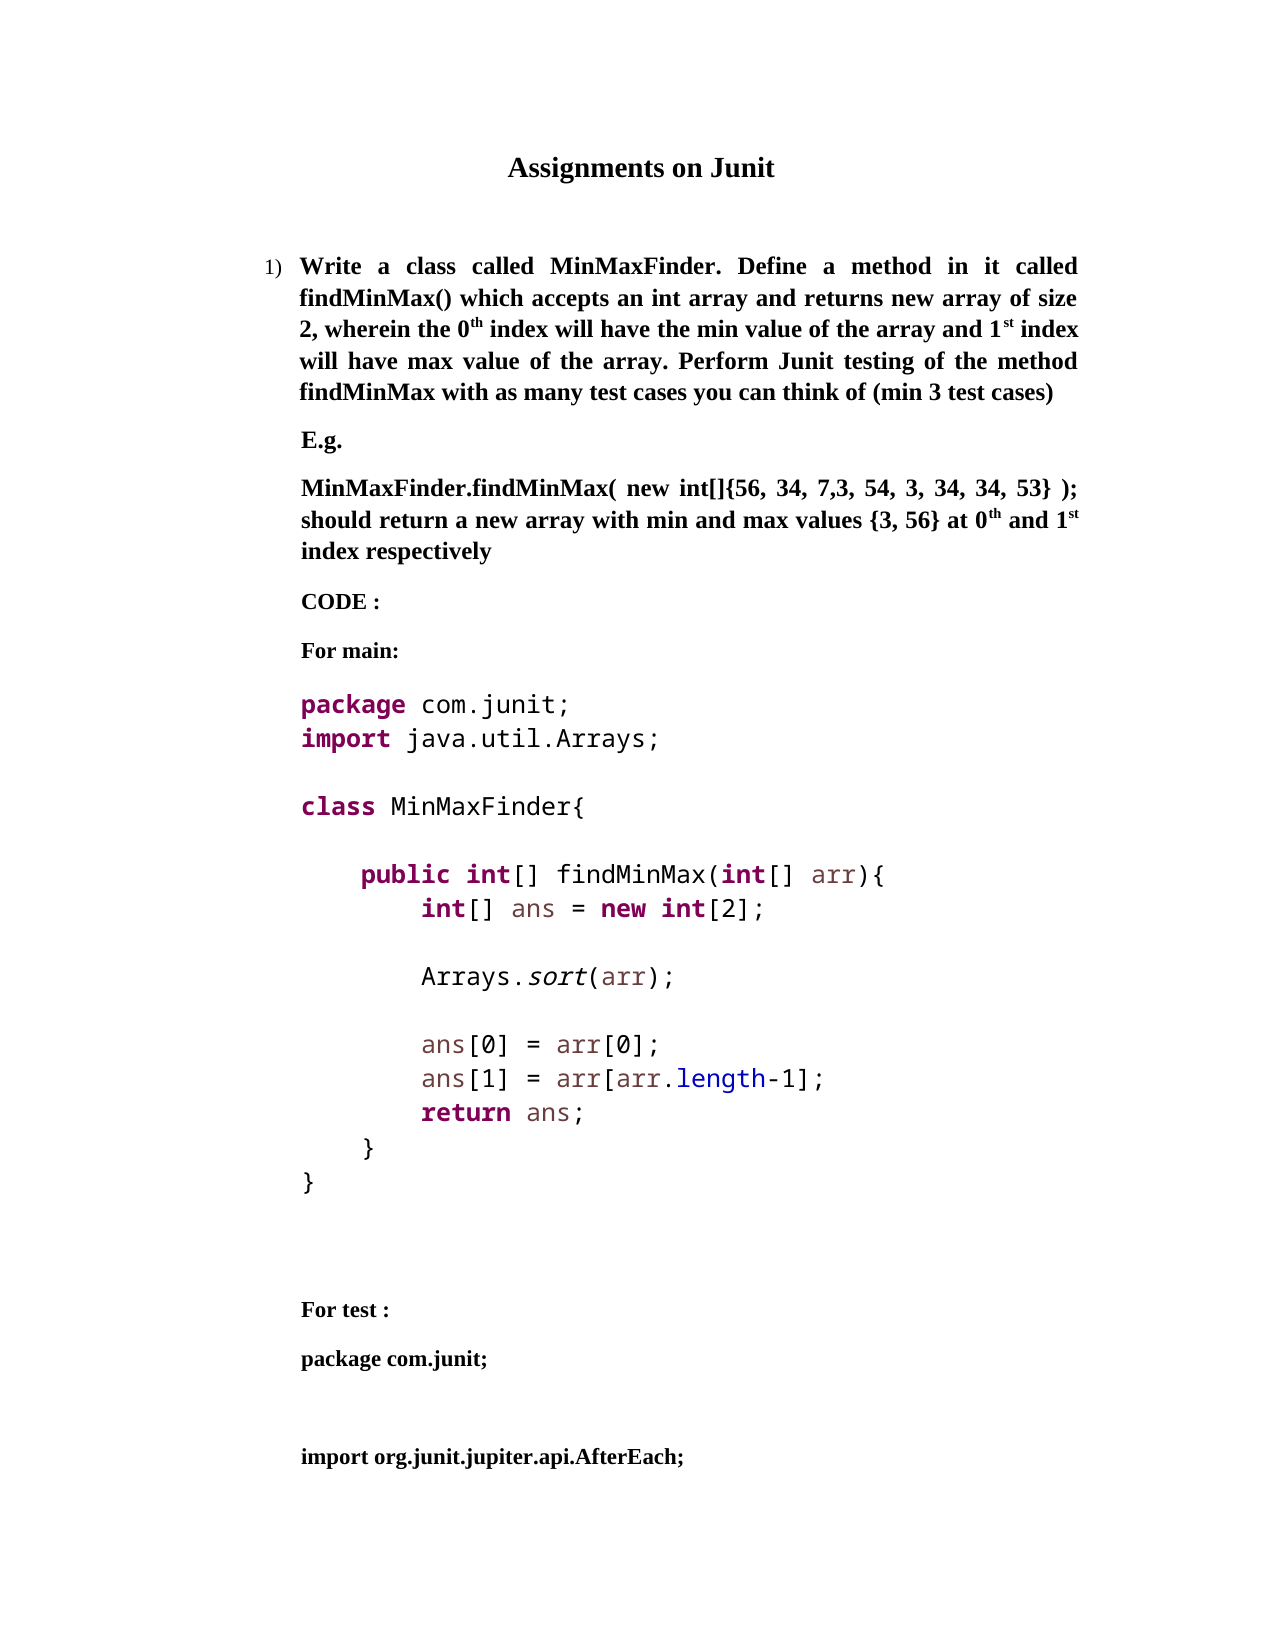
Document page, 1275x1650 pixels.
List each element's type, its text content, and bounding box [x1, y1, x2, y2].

text public int[] findMinMax(int[] arr){ [301, 857, 1079, 891]
text For main: [301, 637, 1079, 663]
text Arrays.sort(arr); [301, 959, 1079, 993]
text MinMaxFinder.findMinMax( new int[]{56, 34, 7,3, 54, 3, 34, 34, 53} ); should return a new array with min and max values {3, 56} at 0th and 1st index respectively [301, 473, 1079, 565]
text For test : [301, 1296, 1079, 1322]
text import java.util.Arrays; [301, 720, 1079, 754]
list Write a class called MinMaxFinder. Define a method in it called findMinMax() which accepts an int array and returns new array of size 2, wherein the 0th index will have the min value of the array and 1st index will have max value of the array. Perform Junit testing of the method findMinMax with as many test cases you can think of (min 3 test cases) [264, 251, 1079, 406]
text import org.junit.jupiter.api.AfterEach; [301, 1443, 1079, 1469]
text ans[1] = arr[arr.length-1]; [301, 1061, 1079, 1095]
text class MinMaxFinder{ [301, 788, 1079, 823]
text } [301, 1129, 1079, 1163]
text int[] ans = new int[2]; [301, 891, 1079, 925]
text return ans; [301, 1095, 1079, 1129]
text package com.junit; [301, 1345, 1079, 1371]
text E.g. [301, 425, 1079, 454]
text ans[0] = arr[0]; [301, 1027, 1079, 1061]
text } [301, 1163, 1079, 1197]
text package com.junit; [301, 686, 1079, 720]
text CODE : [301, 588, 1079, 614]
text Assignments on Junit [195, 150, 1079, 183]
